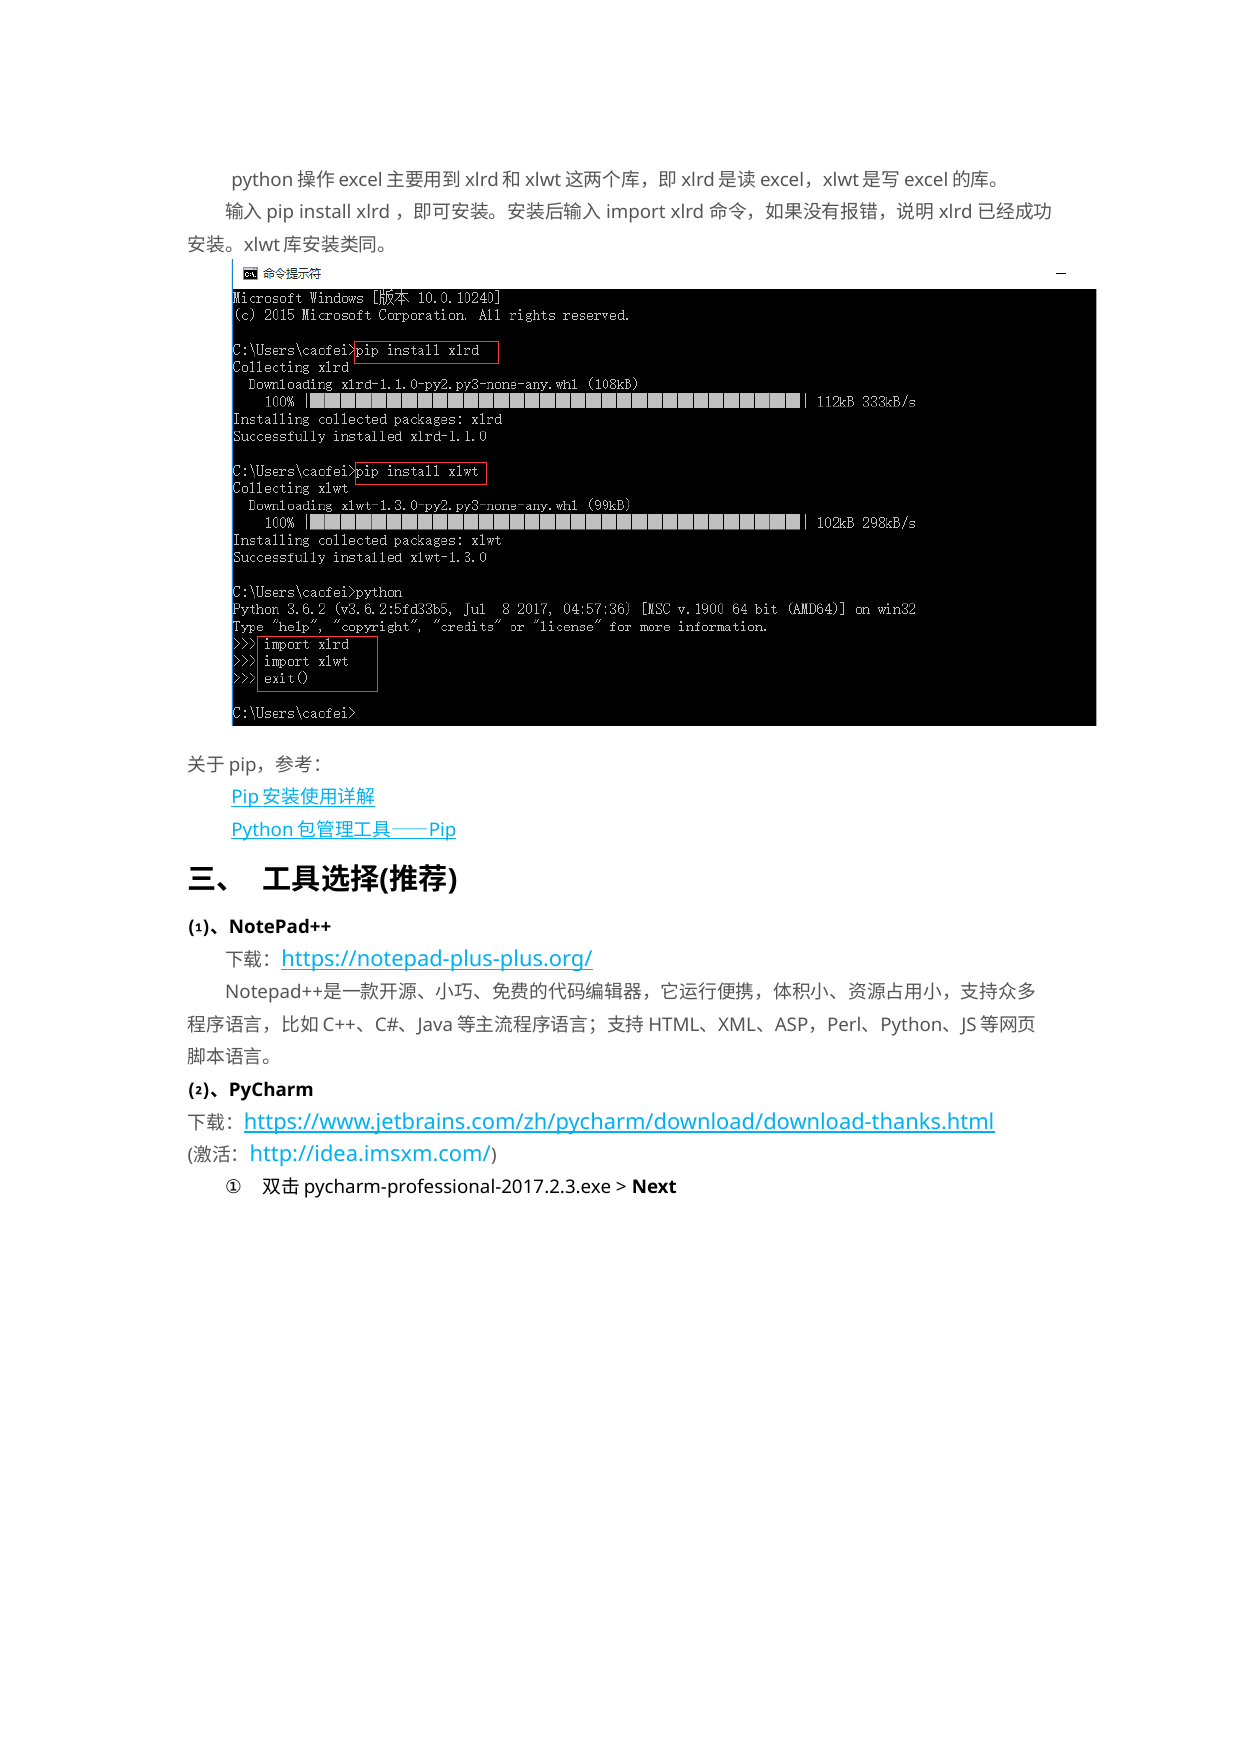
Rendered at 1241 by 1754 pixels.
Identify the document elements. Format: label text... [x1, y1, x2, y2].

text (激活：http://idea.imsxm.com/) [187, 1137, 1053, 1169]
text 输入pip install xlrd ，即可安装。安装后输入 import xlrd 命令，如果没有报错，说明 xlrd 已经成功安装。xlwt库安装类同。 [187, 194, 1053, 259]
text Notepad++是一款开源、小巧、免费的代码编辑器，它运行便携，体积小、资源占用小，支持众多程序语言，比如C++、C#、Java等主流程序语言；支持HTML、XML、ASP，Perl、Python、JS等网页脚本语言。 [187, 974, 1053, 1072]
text ⑵、PyCharm [187, 1072, 1053, 1104]
text 下载：https://www.jetbrains.com/zh/pycharm/download/download-thanks.html [187, 1104, 1053, 1137]
text 关于pip，参考： [187, 747, 1053, 779]
text ⑴、NotePad++ [187, 909, 1053, 942]
list 工具选择(推荐) [187, 844, 1053, 909]
picture [231, 259, 1097, 726]
picture [309, 789, 318, 798]
text Python包管理工具——Pip [187, 812, 1053, 844]
text python操作excel主要用到xlrd和xlwt这两个库，即xlrd是读excel，xlwt是写excel的库。 [231, 162, 1053, 194]
text Pip安装使用详解 [187, 779, 1053, 812]
list 双击pycharm-professional-2017.2.3.exe > Next [225, 1169, 1053, 1202]
text 下载：https://notepad-plus-plus.org/ [187, 942, 1053, 974]
